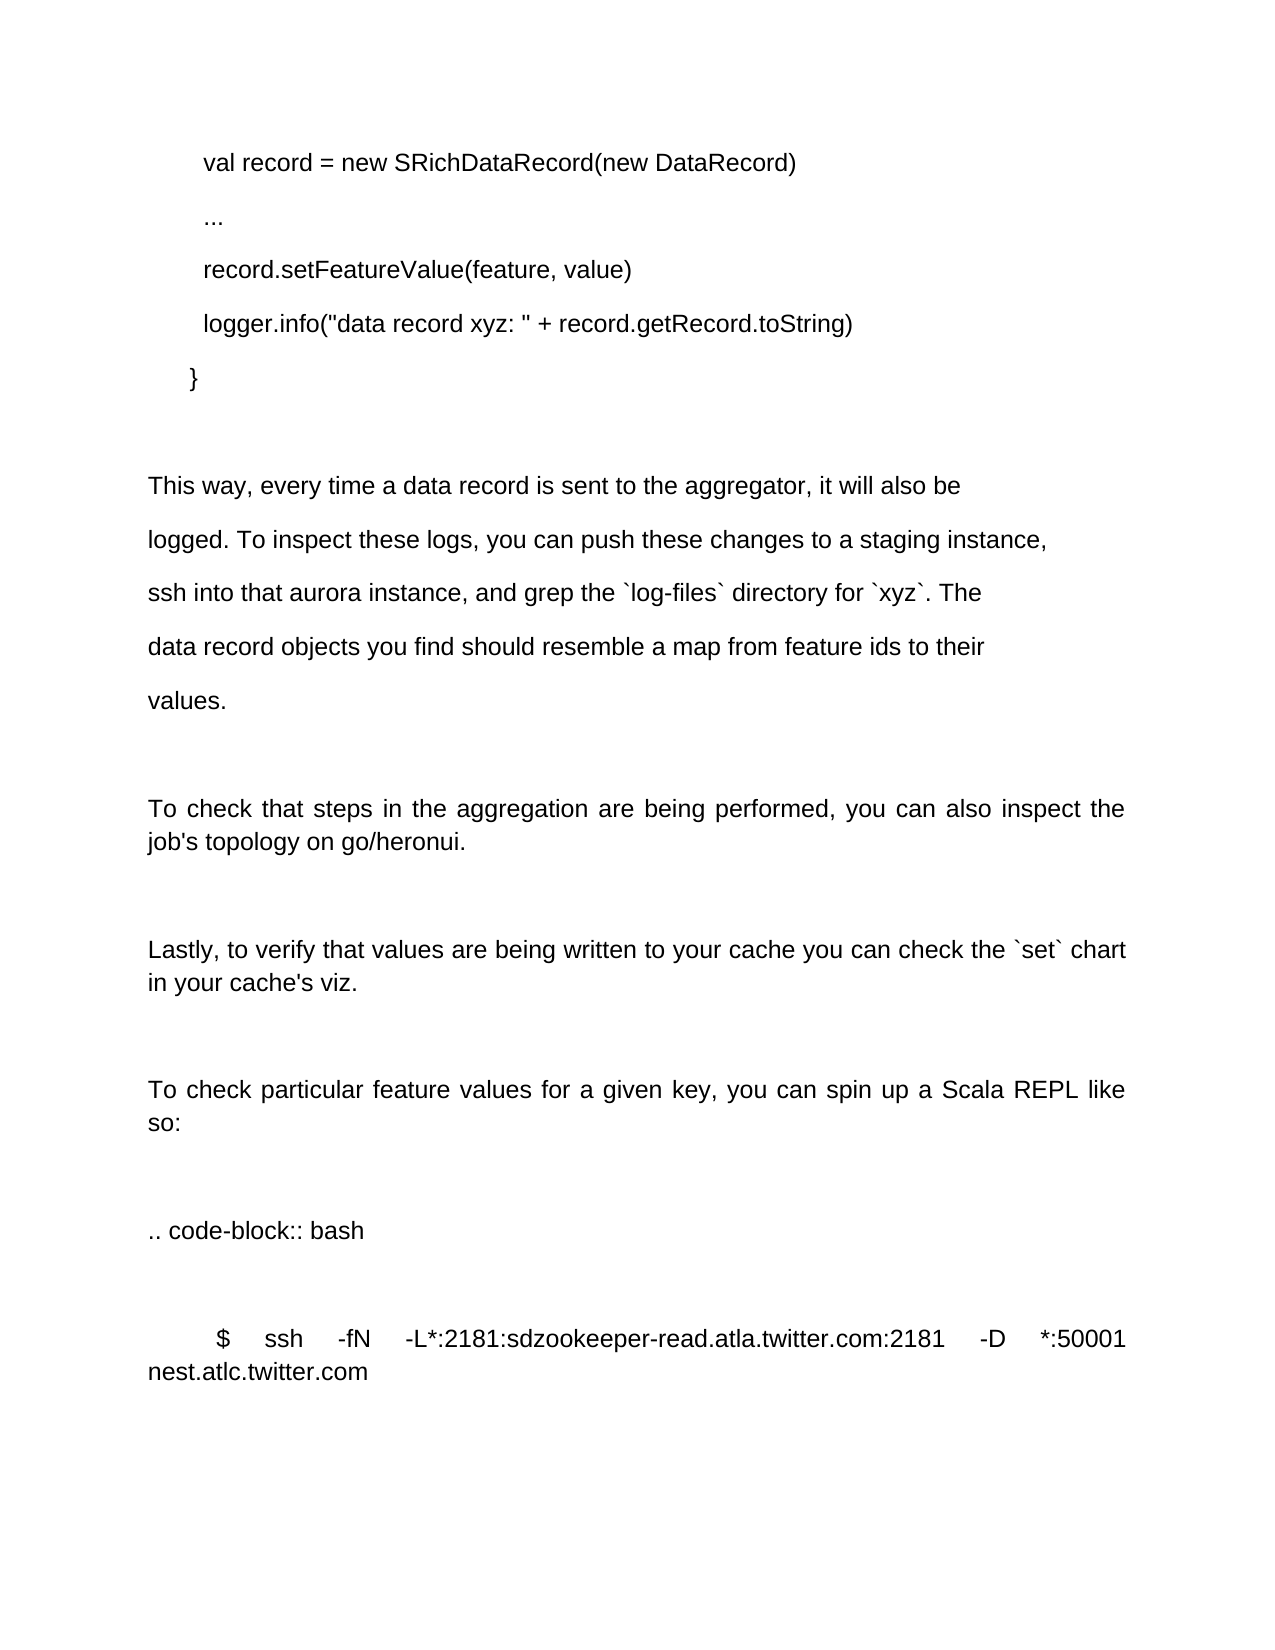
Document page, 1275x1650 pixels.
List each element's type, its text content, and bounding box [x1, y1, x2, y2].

text .. code-block:: bash [148, 1216, 1127, 1245]
text ssh into that aurora instance, and grep the `log-files` directory for `xyz`. The [148, 578, 1127, 607]
text values. [148, 686, 1127, 715]
text logger.info("data record xyz: " + record.getRecord.toString) [148, 309, 1127, 338]
text logged. To inspect these logs, you can push these changes to a staging instance, [148, 524, 1127, 553]
text To check particular feature values for a given key, you can spin up a Scala REPL like so: [148, 1075, 1127, 1137]
text $ ssh -fN -L*:2181:sdzookeeper-read.atla.twitter.com:2181 -D *:50001 nest.atlc.twitter.com [148, 1324, 1127, 1386]
text val record = new SRichDataRecord(new DataRecord) [148, 148, 1127, 176]
text data record objects you find should resemble a map from feature ids to their [148, 632, 1127, 661]
text To check that steps in the aggregation are being performed, you can also inspect the job's topology on go/heronui. [148, 794, 1127, 856]
text ... [148, 201, 1127, 230]
text } [148, 363, 1127, 392]
text This way, every time a data record is sent to the aggregator, it will also be [148, 471, 1127, 499]
text Lastly, to verify that values are being written to your cache you can check the `set` chart in your cache's viz. [148, 934, 1127, 996]
text record.setFeatureValue(feature, value) [148, 255, 1127, 284]
